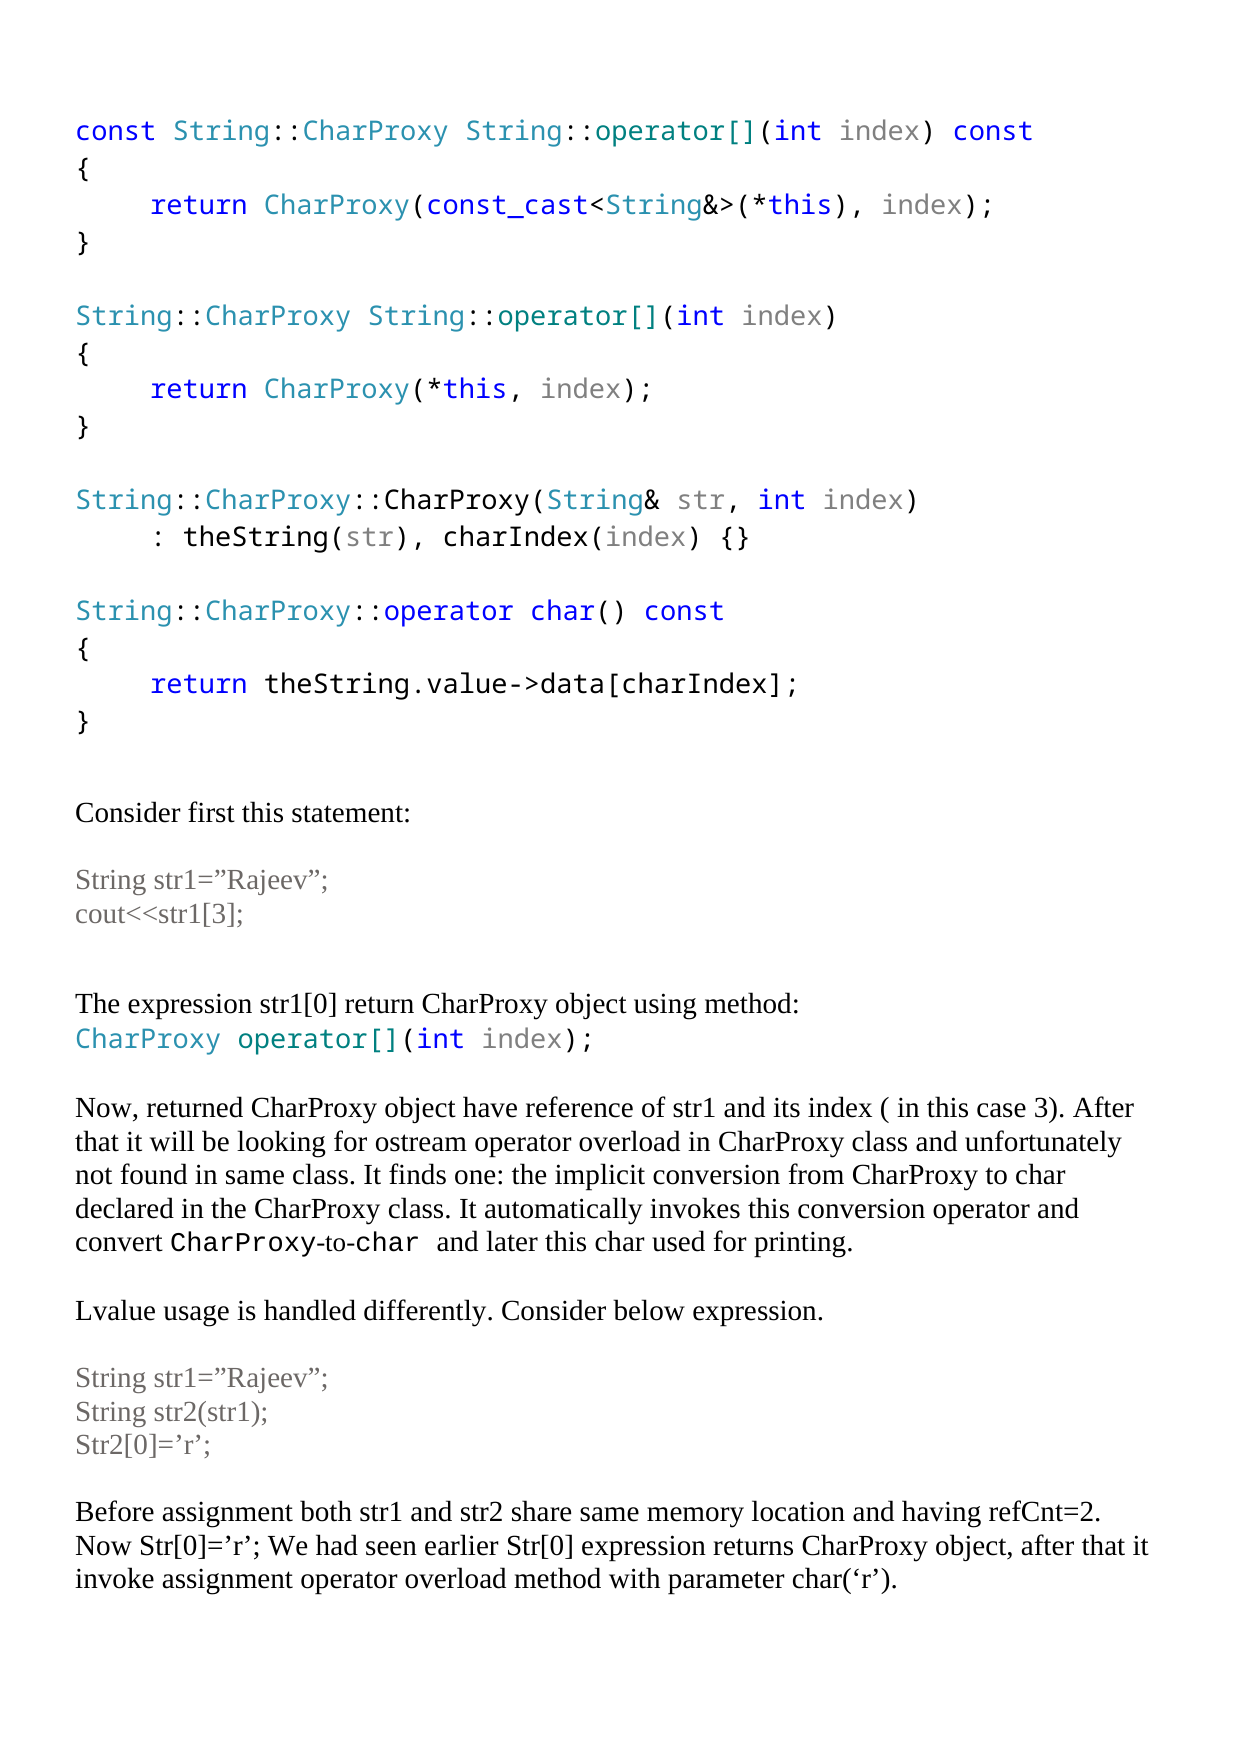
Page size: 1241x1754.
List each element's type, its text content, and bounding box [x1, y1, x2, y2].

text String str1=”Rajeev”; [75, 1360, 1165, 1394]
text Now, returned CharProxy object have reference of str1 and its index ( in this case 3). After that it will be looking for ostream operator overload in CharProxy class and unfortunately not found in same class. It finds one: the implicit conversion from CharProxy to char declared in the CharProxy class. It automatically invokes this conversion operator and convert CharProxy-to-char and later this char used for printing. [75, 1090, 1165, 1260]
text Consider first this statement: [75, 795, 1165, 829]
text { [75, 628, 1165, 665]
text return CharProxy(*this, index); [75, 370, 1165, 407]
text String str1=”Rajeev”; [75, 862, 1165, 896]
text return theString.value->data[charIndex]; [75, 665, 1165, 702]
text Before assignment both str1 and str2 share same memory location and having refCnt=2. [75, 1494, 1165, 1528]
text Now Str[0]=’r’; We had seen earlier Str[0] expression returns CharProxy object, after that it invoke assignment operator overload method with parameter char(‘r’). [75, 1528, 1165, 1595]
text cout<<str1[3]; [75, 896, 1165, 929]
text String::CharProxy::CharProxy(String& str, int index) [75, 481, 1165, 517]
text Lvalue usage is handled differently. Consider below expression. [75, 1293, 1165, 1327]
text { [75, 333, 1165, 370]
text CharProxy operator[](int index); [75, 1020, 1165, 1057]
text The expression str1[0] return CharProxy object using method: [75, 986, 1165, 1020]
text return CharProxy(const_cast<String&>(*this), index); [75, 186, 1165, 222]
text String::CharProxy String::operator[](int index) [75, 296, 1165, 333]
text { [75, 149, 1165, 186]
text String str2(str1); [75, 1394, 1165, 1427]
text : theString(str), charIndex(index) {} [75, 517, 1165, 554]
text String::CharProxy::operator char() const [75, 591, 1165, 628]
text } [75, 702, 1165, 739]
text Str2[0]=’r’; [75, 1427, 1165, 1461]
text const String::CharProxy String::operator[](int index) const [75, 112, 1165, 149]
text } [75, 407, 1165, 444]
text } [75, 222, 1165, 259]
